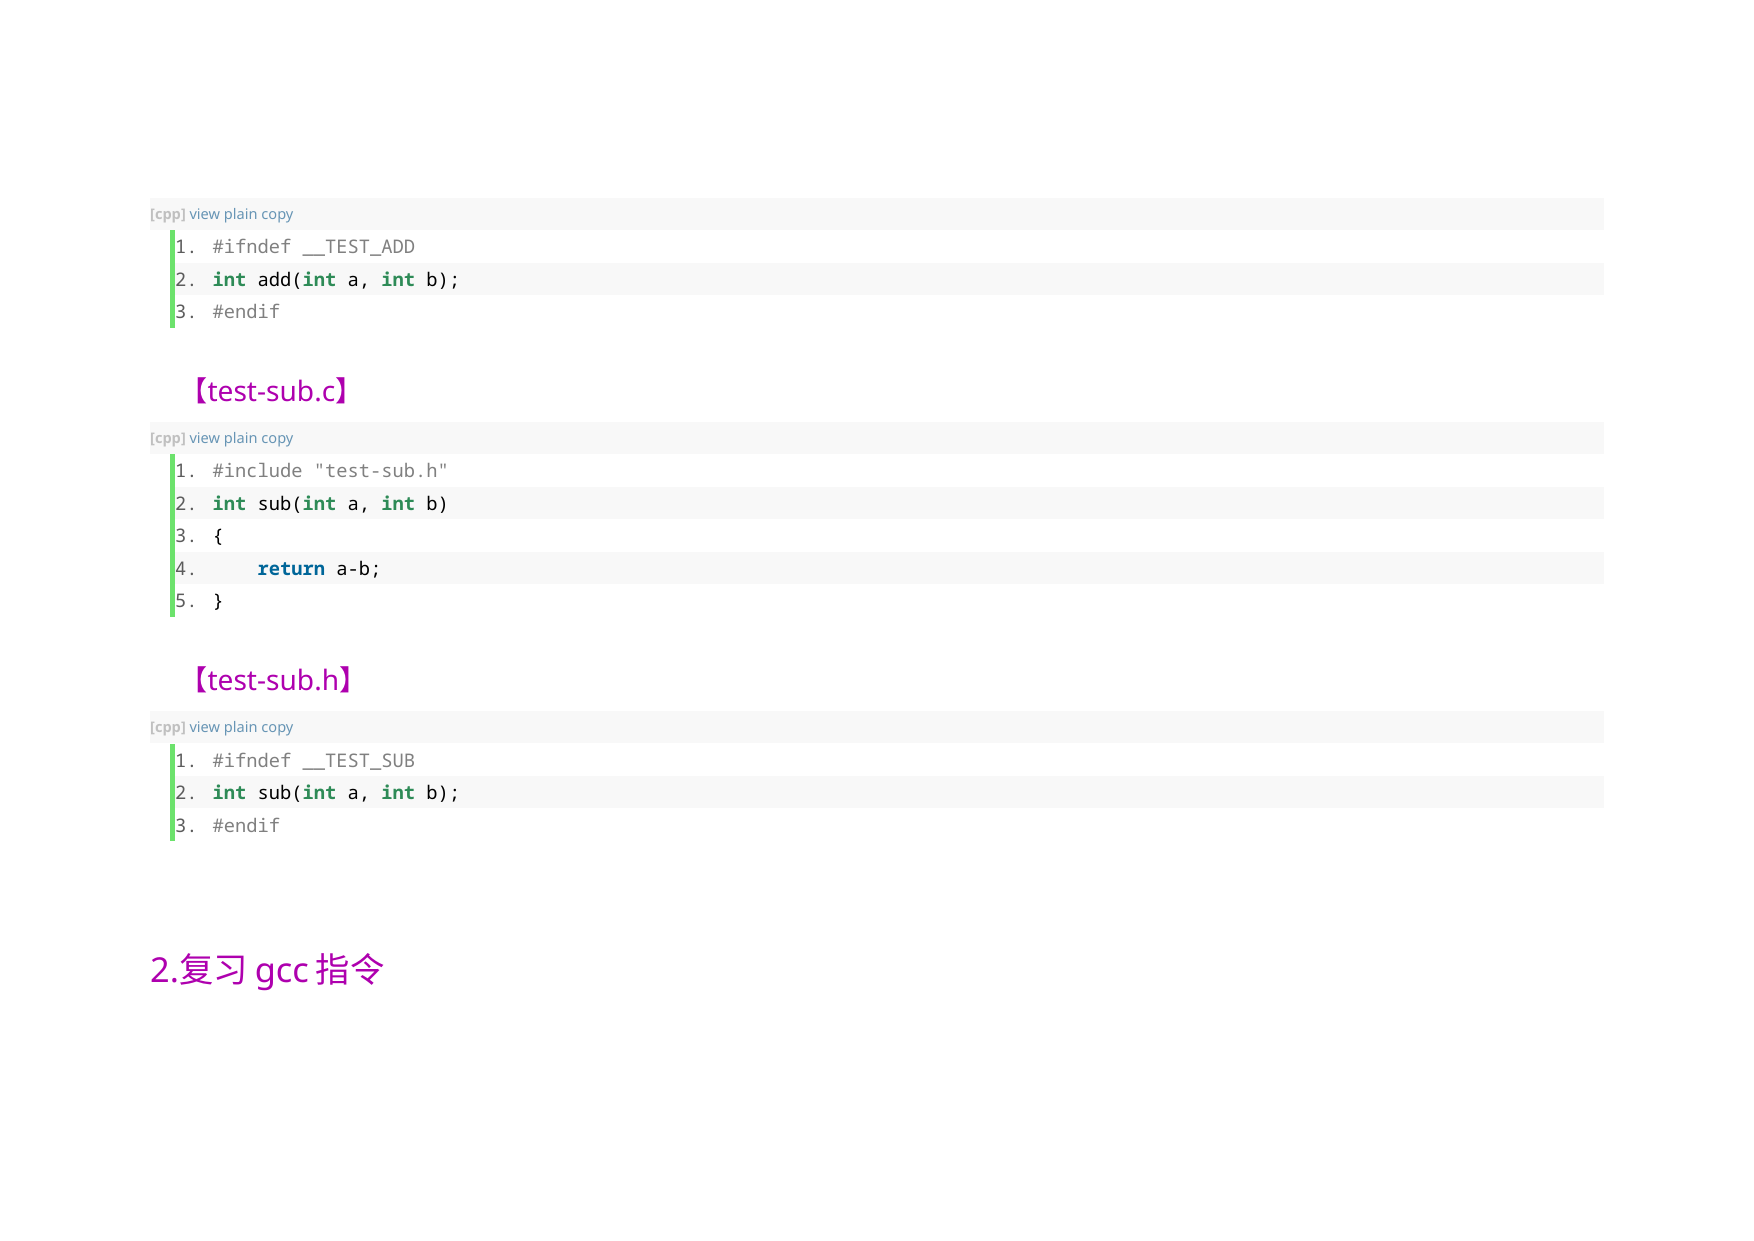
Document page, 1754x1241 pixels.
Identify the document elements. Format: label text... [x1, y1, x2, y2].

list #ifndef __TEST_SUB [170, 743, 1604, 776]
list return a-b; [175, 552, 1604, 584]
list int sub(int a, int b) [175, 487, 1604, 519]
text [cpp] view plain copy [150, 711, 1604, 743]
list #include "test-sub.h" [175, 454, 1604, 487]
list } [175, 584, 1604, 617]
text 【test-sub.c】 [150, 357, 1604, 422]
text 2.复习gcc指令 [150, 935, 1604, 1000]
text [cpp] view plain copy [150, 422, 1604, 454]
list { [175, 519, 1604, 552]
text 【test-sub.h】 [150, 646, 1604, 711]
list #ifndef __TEST_ADD [175, 230, 1604, 263]
list int sub(int a, int b); [175, 776, 1604, 808]
text [cpp] view plain copy [150, 198, 1604, 230]
list #endif [175, 808, 1604, 841]
list int add(int a, int b); [175, 263, 1604, 295]
list #endif [175, 295, 1604, 328]
